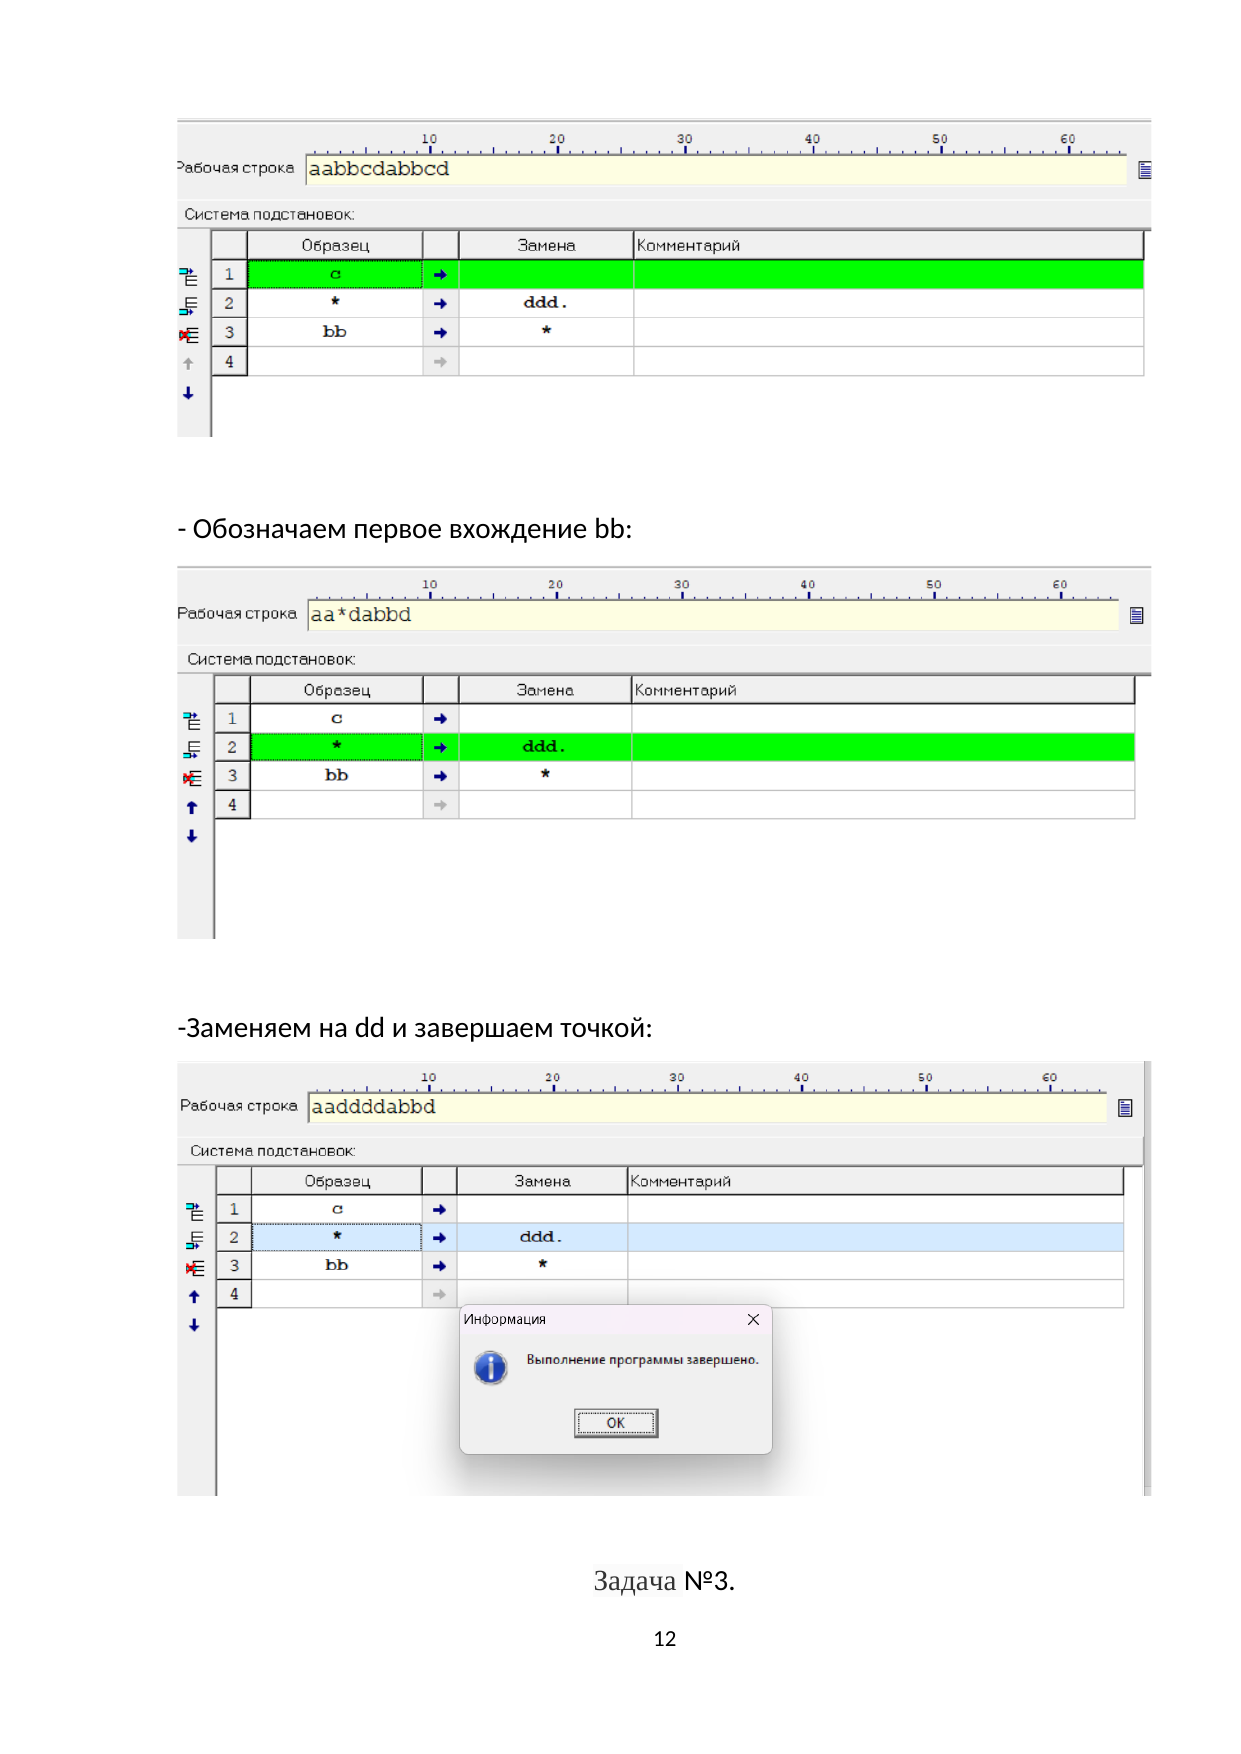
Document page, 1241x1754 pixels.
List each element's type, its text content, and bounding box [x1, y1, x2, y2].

picture [177, 565, 1152, 939]
text Задача №3. [177, 1562, 1152, 1598]
text - Обозначаем первое вхождение bb: [177, 510, 1152, 546]
picture [177, 118, 1152, 437]
text -Заменяем на dd и завершаем точкой: [177, 1009, 1152, 1045]
picture [177, 1061, 1152, 1496]
